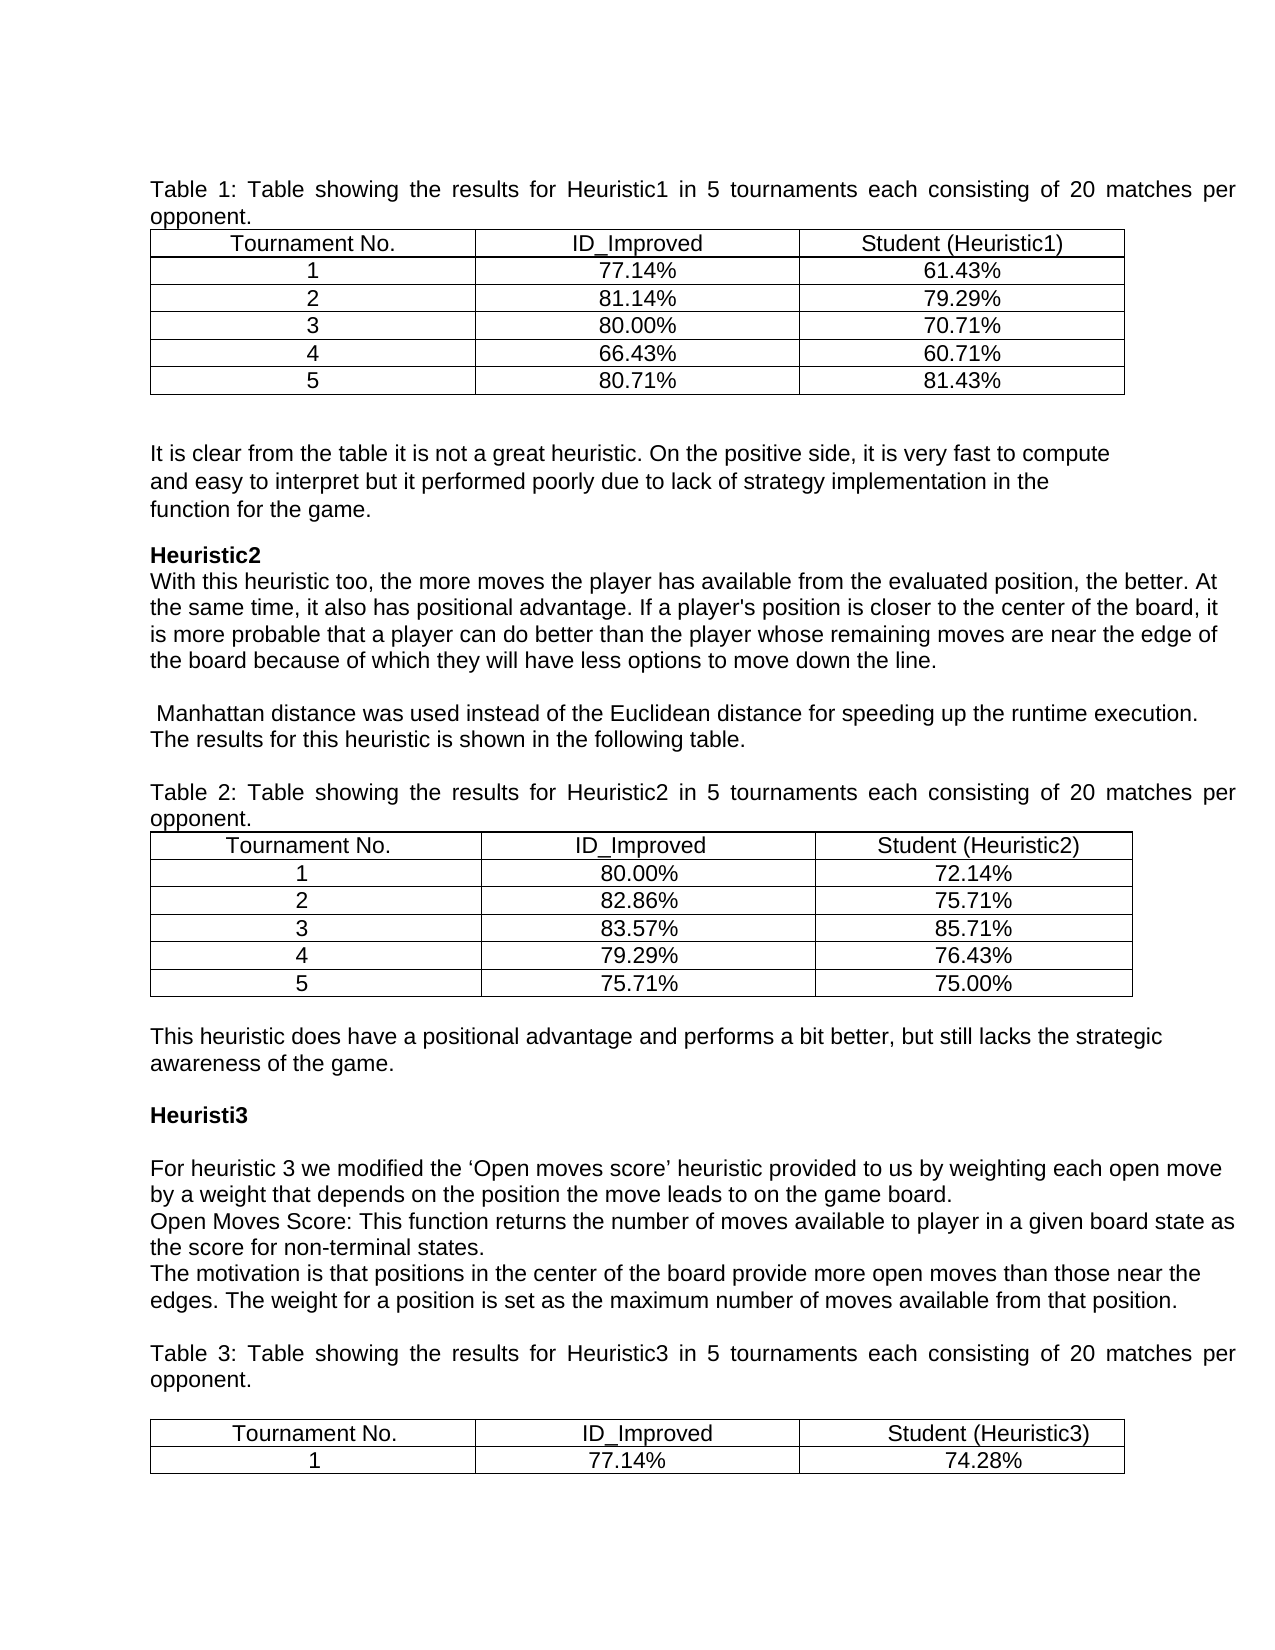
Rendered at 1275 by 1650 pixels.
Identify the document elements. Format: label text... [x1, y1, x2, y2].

table_cell 80.00% [482, 860, 815, 886]
text Table 3: Table showing the results for Heuristic3 in 5 tournaments each consisting of 20 matches per opponent. [150, 1339, 1237, 1392]
table_cell 75.00% [816, 970, 1132, 996]
text It is clear from the table it is not a great heuristic. On the positive side, it is very fast to compute and easy to interpret but it performed poorly due to lack of strategy implementation in the function for the game. [150, 439, 1125, 523]
table_cell 5 [151, 367, 475, 393]
text Table 2: Table showing the results for Heuristic2 in 5 tournaments each consisting of 20 matches per opponent. [150, 779, 1237, 831]
table_cell 4 [151, 942, 481, 968]
table_cell 3 [151, 312, 475, 339]
table_cell 85.71% [816, 915, 1132, 941]
table_header ID_Improved [476, 230, 799, 256]
table_cell 80.00% [476, 312, 799, 339]
table_cell 77.14% [476, 258, 799, 284]
text With this heuristic too, the more moves the player has available from the evaluated position, the better. At the same time, it also has positional advantage. If a player's position is closer to the center of the board, it is more probable that a player can do better than the player whose remaining moves are near the edge of the board because of which they will have less options to move down the line. [150, 568, 1237, 673]
table_cell 70.71% [800, 312, 1124, 339]
table_cell 79.29% [482, 942, 815, 968]
table_cell 5 [151, 970, 481, 996]
table_header Tournament No. [151, 230, 475, 256]
table_cell 2 [151, 887, 481, 914]
table_cell 72.14% [816, 860, 1132, 886]
table_cell 81.14% [476, 285, 799, 311]
table_cell 66.43% [476, 340, 799, 366]
table_cell 2 [151, 285, 475, 311]
text Heuristic2 [37, 542, 1237, 568]
table_header Tournament No. [151, 1420, 475, 1446]
table_header Tournament No. [151, 833, 481, 859]
text Open Moves Score: This function returns the number of moves available to player in a given board state as the score for non-terminal states. [150, 1208, 1237, 1260]
table_cell 80.71% [476, 367, 799, 393]
table_cell 75.71% [482, 970, 815, 996]
table_cell 1 [151, 1447, 475, 1473]
table_cell 79.29% [800, 285, 1124, 311]
table_cell 61.43% [800, 258, 1124, 284]
table_cell 82.86% [482, 887, 815, 914]
text This heuristic does have a positional advantage and performs a bit better, but still lacks the strategic awareness of the game. [150, 1023, 1237, 1076]
table_header Student (Heuristic2) [816, 833, 1132, 859]
table_cell 1 [151, 258, 475, 284]
table_header Student (Heuristic3) [800, 1420, 1124, 1446]
table_header Student (Heuristic1) [800, 230, 1124, 256]
text The motivation is that positions in the center of the board provide more open moves than those near the edges. The weight for a position is set as the maximum number of moves available from that position. [150, 1260, 1237, 1313]
text Manhattan distance was used instead of the Euclidean distance for speeding up the runtime execution. The results for this heuristic is shown in the following table. [150, 700, 1237, 752]
text For heuristic 3 we modified the ‘Open moves score’ heuristic provided to us by weighting each open move by a weight that depends on the position the move leads to on the game board. [150, 1155, 1237, 1208]
table_header ID_Improved [476, 1420, 799, 1446]
table_cell 4 [151, 340, 475, 366]
table_cell 77.14% [476, 1447, 799, 1473]
table_header ID_Improved [482, 833, 815, 859]
table_cell 60.71% [800, 340, 1124, 366]
table_cell 1 [151, 860, 481, 886]
table_cell 76.43% [816, 942, 1132, 968]
table_cell 3 [151, 915, 481, 941]
text Heuristi3 [150, 1102, 1237, 1129]
table_cell 81.43% [800, 367, 1124, 393]
table_cell 74.28% [800, 1447, 1124, 1473]
table_cell 83.57% [482, 915, 815, 941]
table_cell 75.71% [816, 887, 1132, 914]
text Table 1: Table showing the results for Heuristic1 in 5 tournaments each consisting of 20 matches per opponent. [150, 176, 1237, 229]
